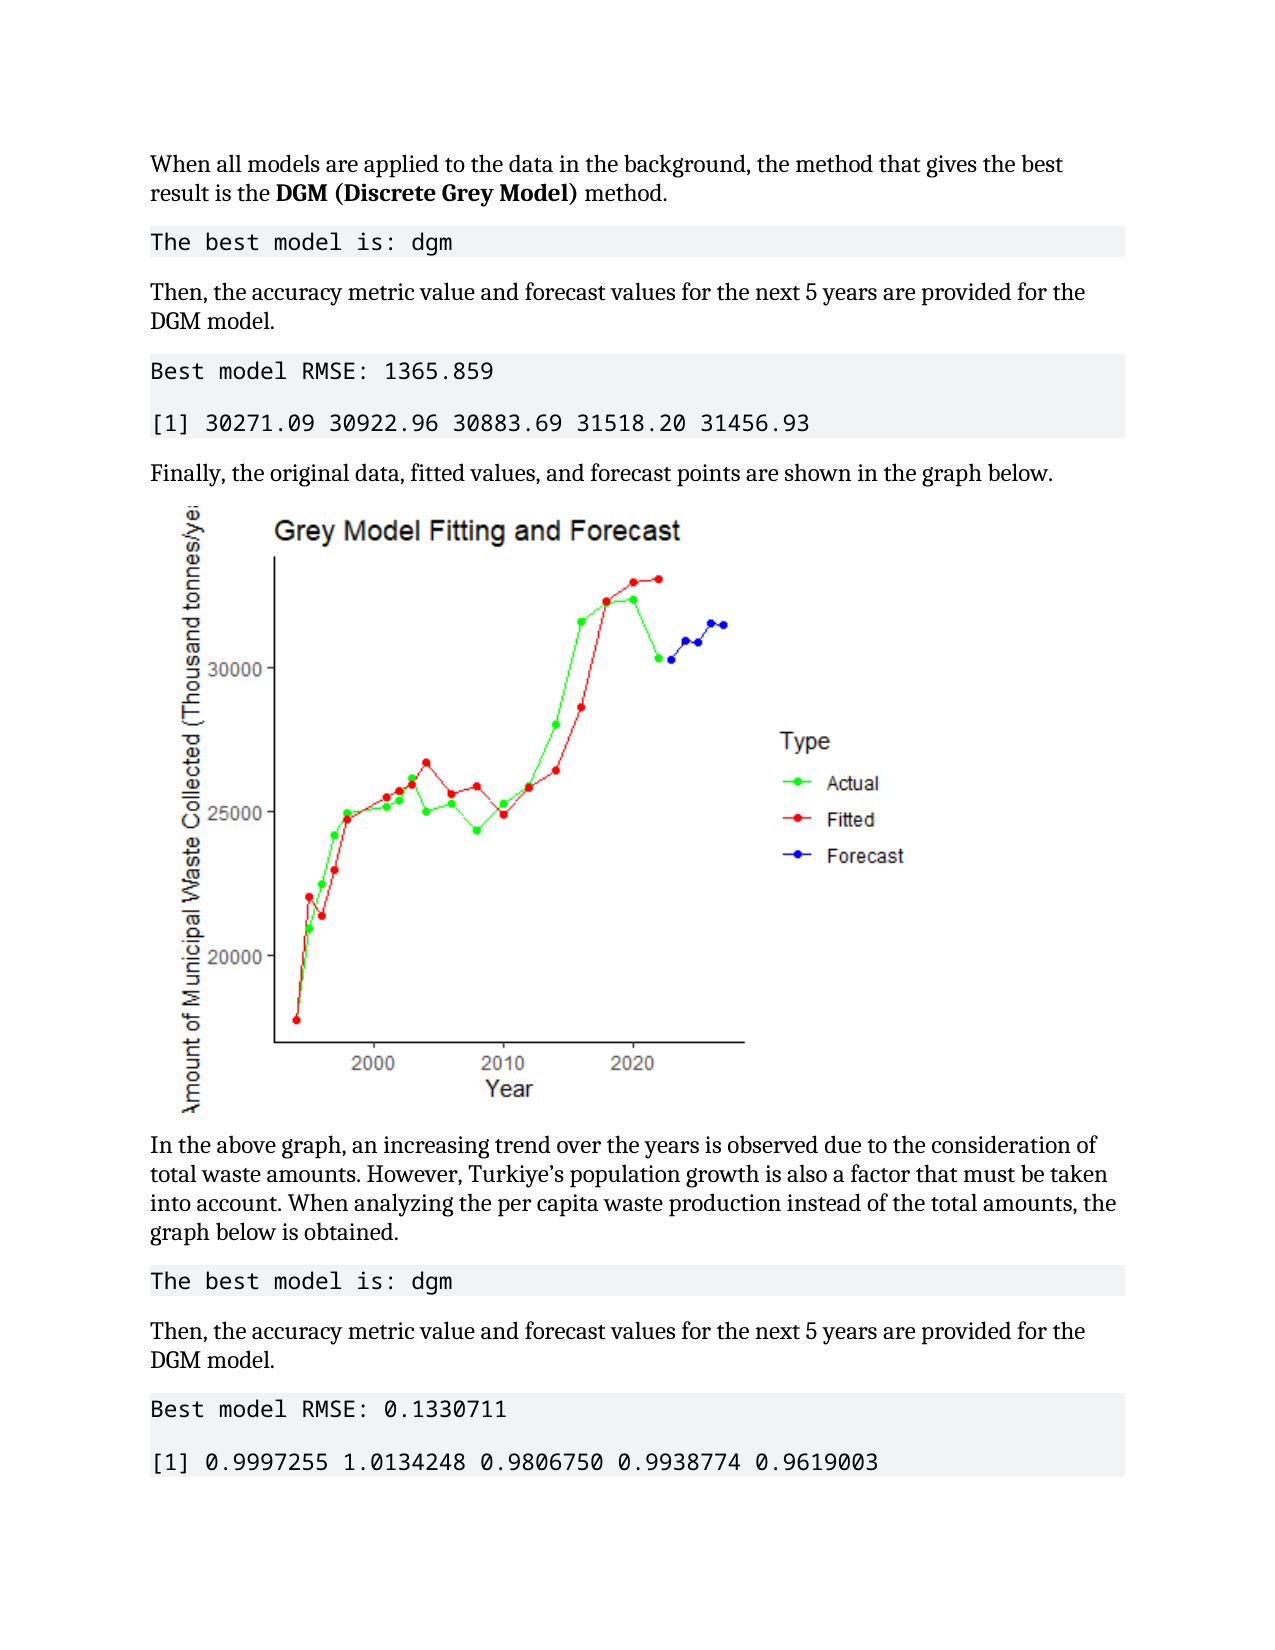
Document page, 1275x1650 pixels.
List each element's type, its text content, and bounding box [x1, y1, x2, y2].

text Finally, the original data, fitted values, and forecast points are shown in the graph below. [150, 459, 1125, 487]
text In the above graph, an increasing trend over the years is observed due to the consideration of total waste amounts. However, Turkiye’s population growth is also a factor that must be taken into account. When analyzing the per capita waste production instead of the total amounts, the graph below is obtained. [150, 1131, 1125, 1246]
text Best model RMSE: 0.1330711 [150, 1393, 1125, 1425]
text When all models are applied to the data in the background, the method that gives the best result is the DGM (Discrete Grey Model) method. [150, 150, 1125, 207]
text Best model RMSE: 1365.859 [150, 354, 1125, 386]
text Then, the accuracy metric value and forecast values for the next 5 years are provided for the DGM model. [150, 278, 1125, 336]
text [1] 30271.09 30922.96 30883.69 31518.20 31456.93 [150, 407, 1125, 438]
text Then, the accuracy metric value and forecast values for the next 5 years are provided for the DGM model. [150, 1317, 1125, 1375]
text The best model is: dgm [150, 226, 1125, 257]
picture [168, 506, 927, 1113]
text The best model is: dgm [150, 1265, 1125, 1296]
text [1] 0.9997255 1.0134248 0.9806750 0.9938774 0.9619003 [150, 1446, 1125, 1477]
